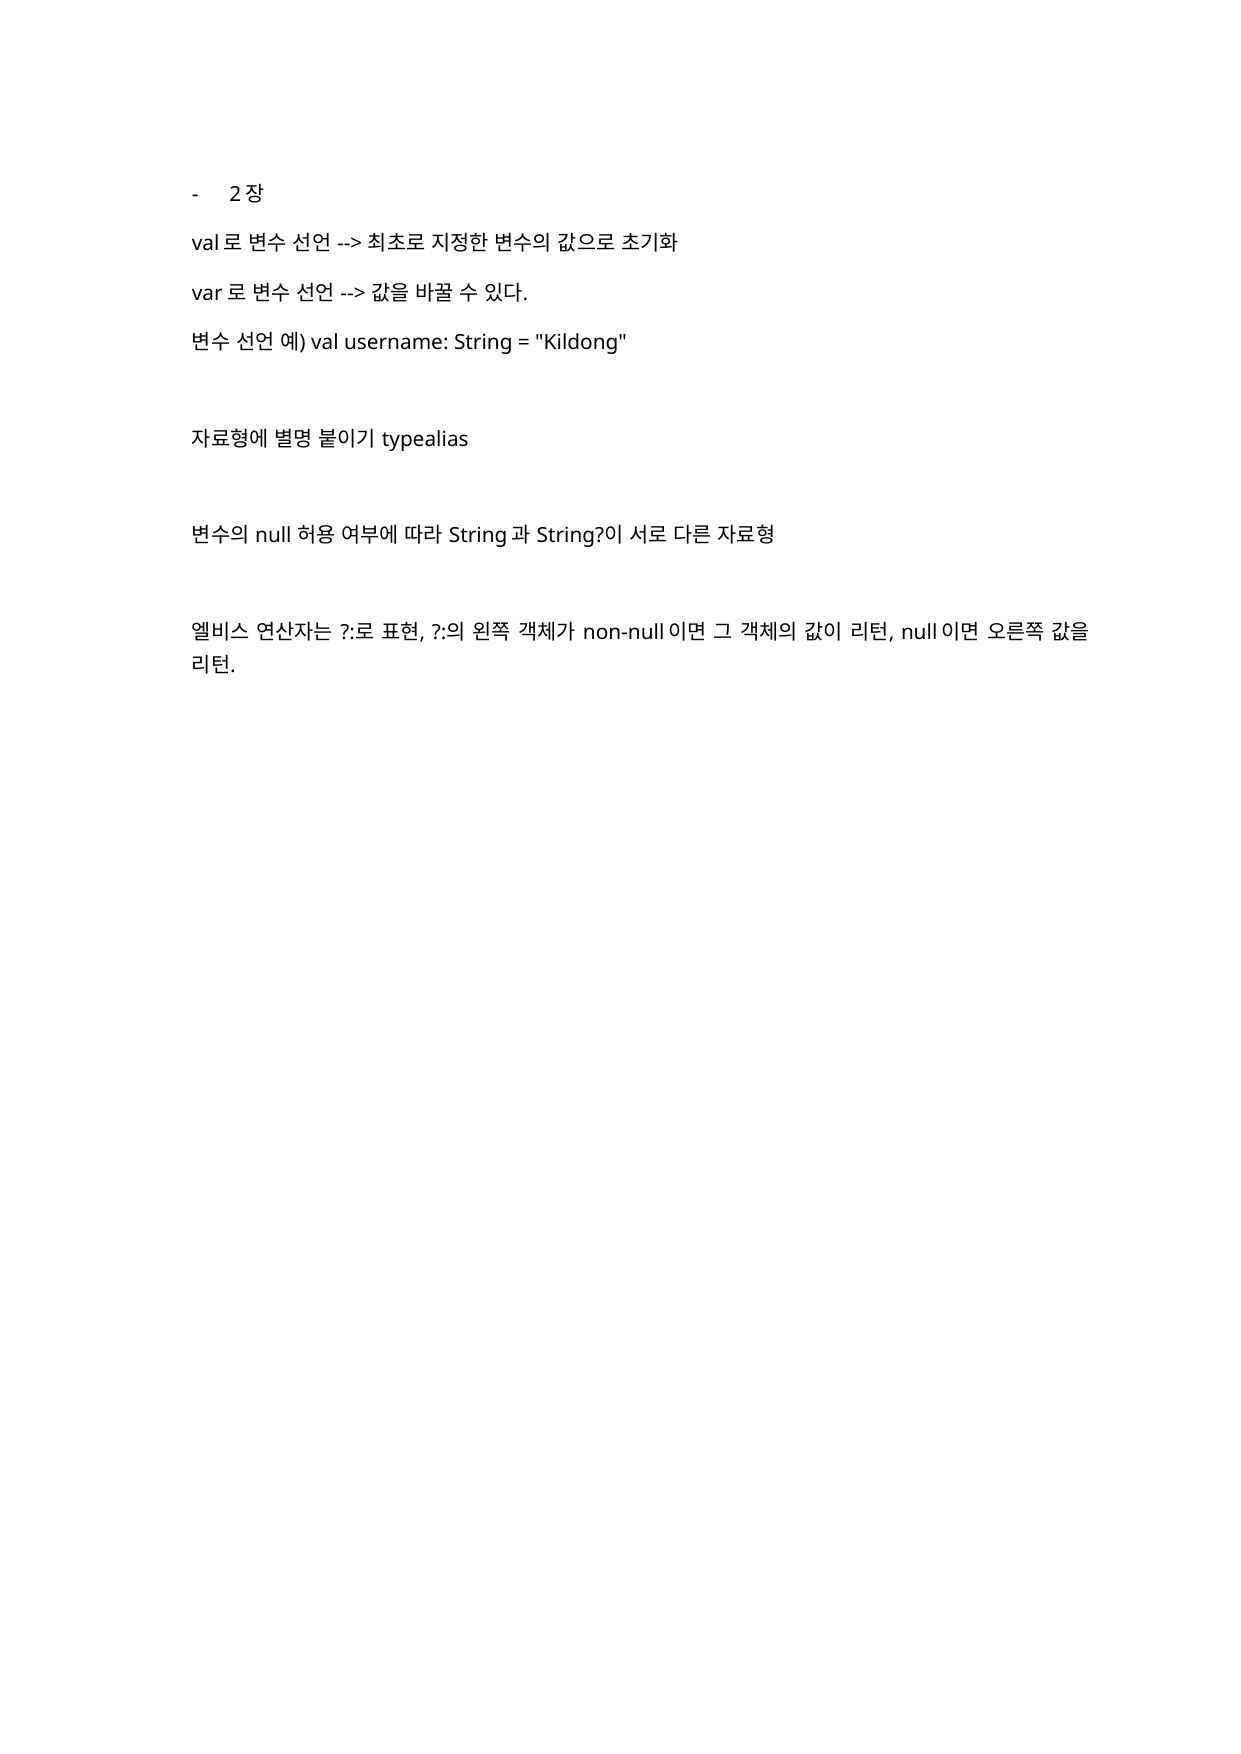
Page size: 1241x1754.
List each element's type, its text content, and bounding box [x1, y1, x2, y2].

text val로 변수 선언 --> 최초로 지정한 변수의 값으로 초기화 [192, 227, 1090, 257]
text 자료형에 별명 붙이기 typealias [192, 422, 1090, 452]
text var로 변수 선언 --> 값을 바꿀 수 있다. [192, 276, 1090, 306]
list 2장 [192, 177, 1090, 207]
text 변수 선언 예) val username: String = "Kildong" [192, 325, 1090, 356]
text 변수의 null 허용 여부에 따라 String과 String?이 서로 다른 자료형 [192, 519, 1090, 549]
text 엘비스 연산자는 ?:로 표현, ?:의 왼쪽 객체가 non-null이면 그 객체의 값이 리턴, null이면 오른쪽 값을 리턴. [192, 615, 1090, 678]
